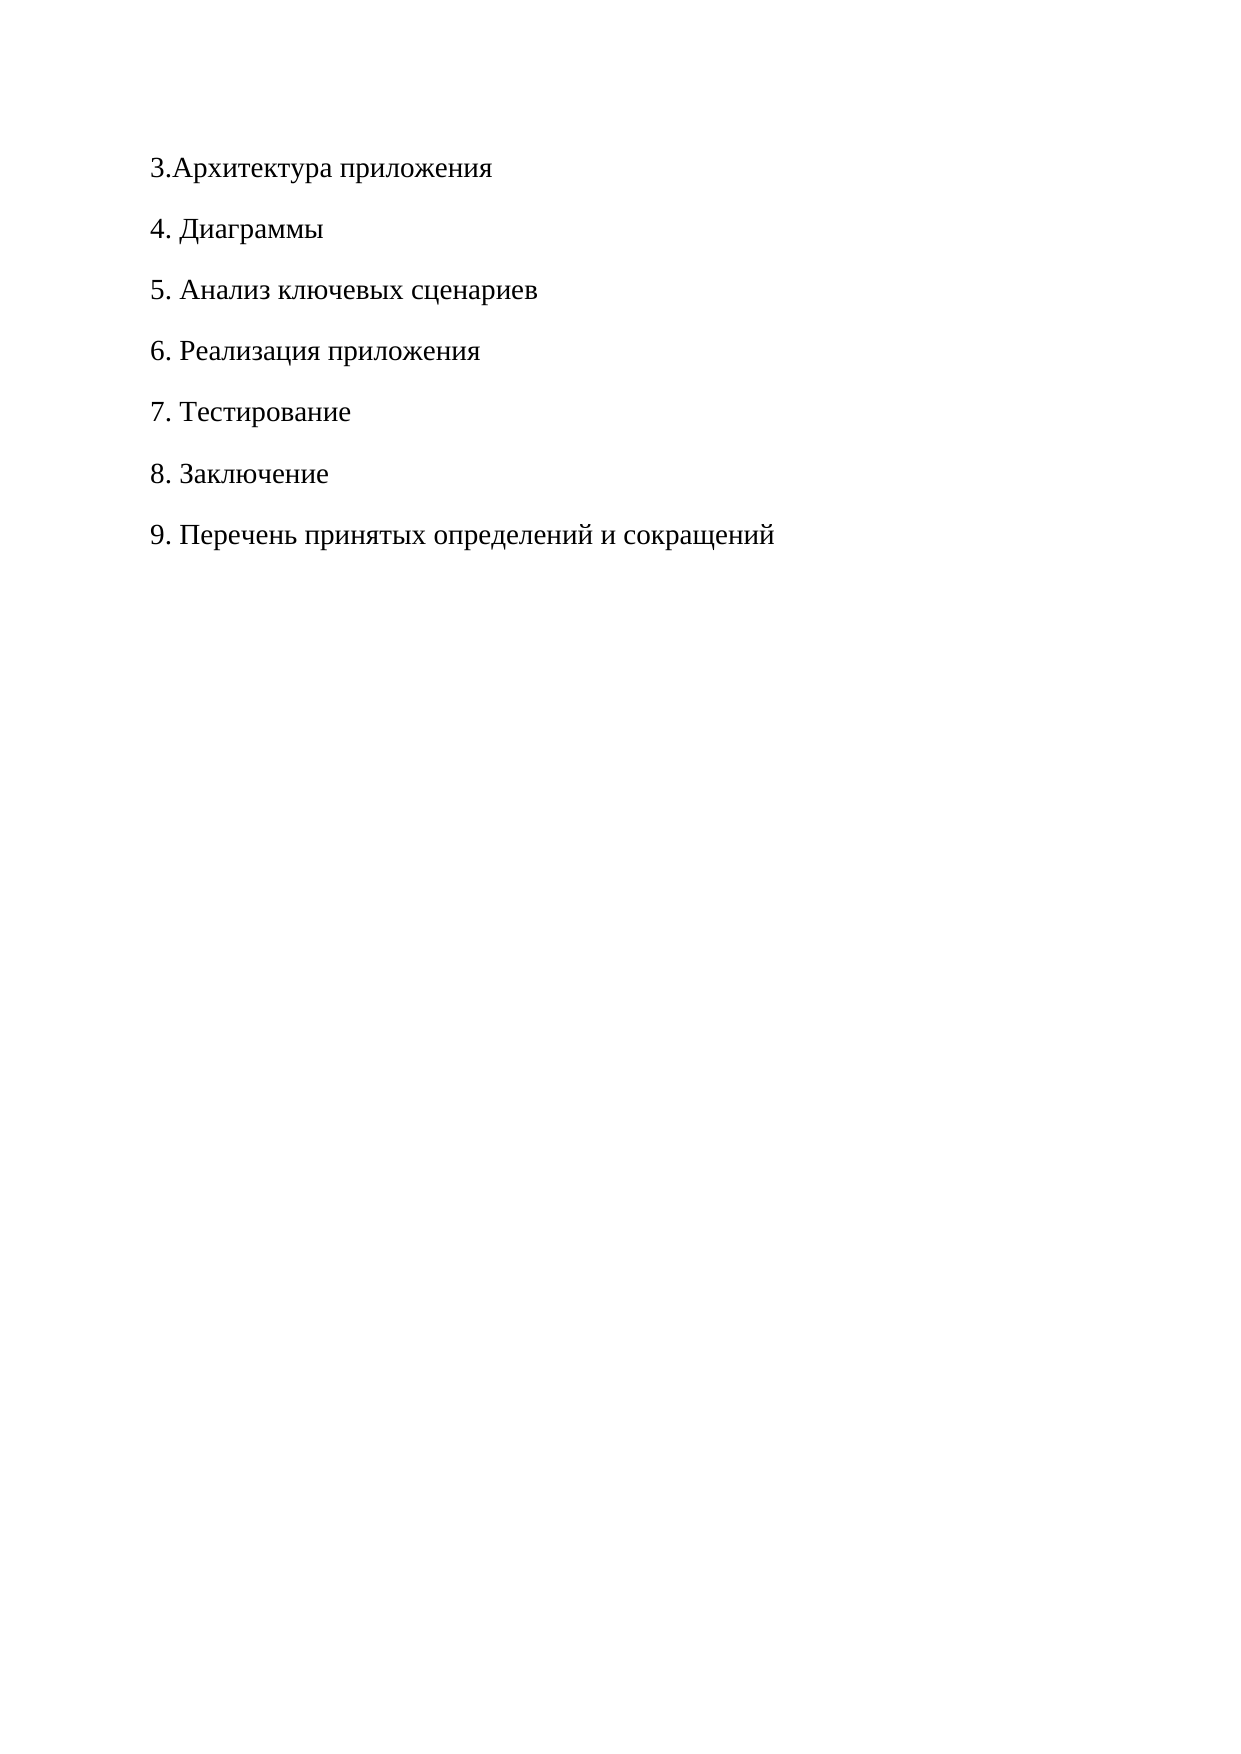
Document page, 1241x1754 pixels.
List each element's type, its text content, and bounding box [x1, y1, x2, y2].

subtitle 3.Архитектура приложения [150, 150, 1090, 183]
subtitle 9. Перечень принятых определений и сокращений [150, 517, 1090, 550]
subtitle 7. Тестирование [150, 394, 1090, 428]
subtitle 6. Реализация приложения [150, 333, 1090, 367]
subtitle 4. Диаграммы [150, 211, 1090, 245]
subtitle 8. Заключение [150, 456, 1090, 489]
subtitle 5. Анализ ключевых сценариев [150, 272, 1090, 306]
